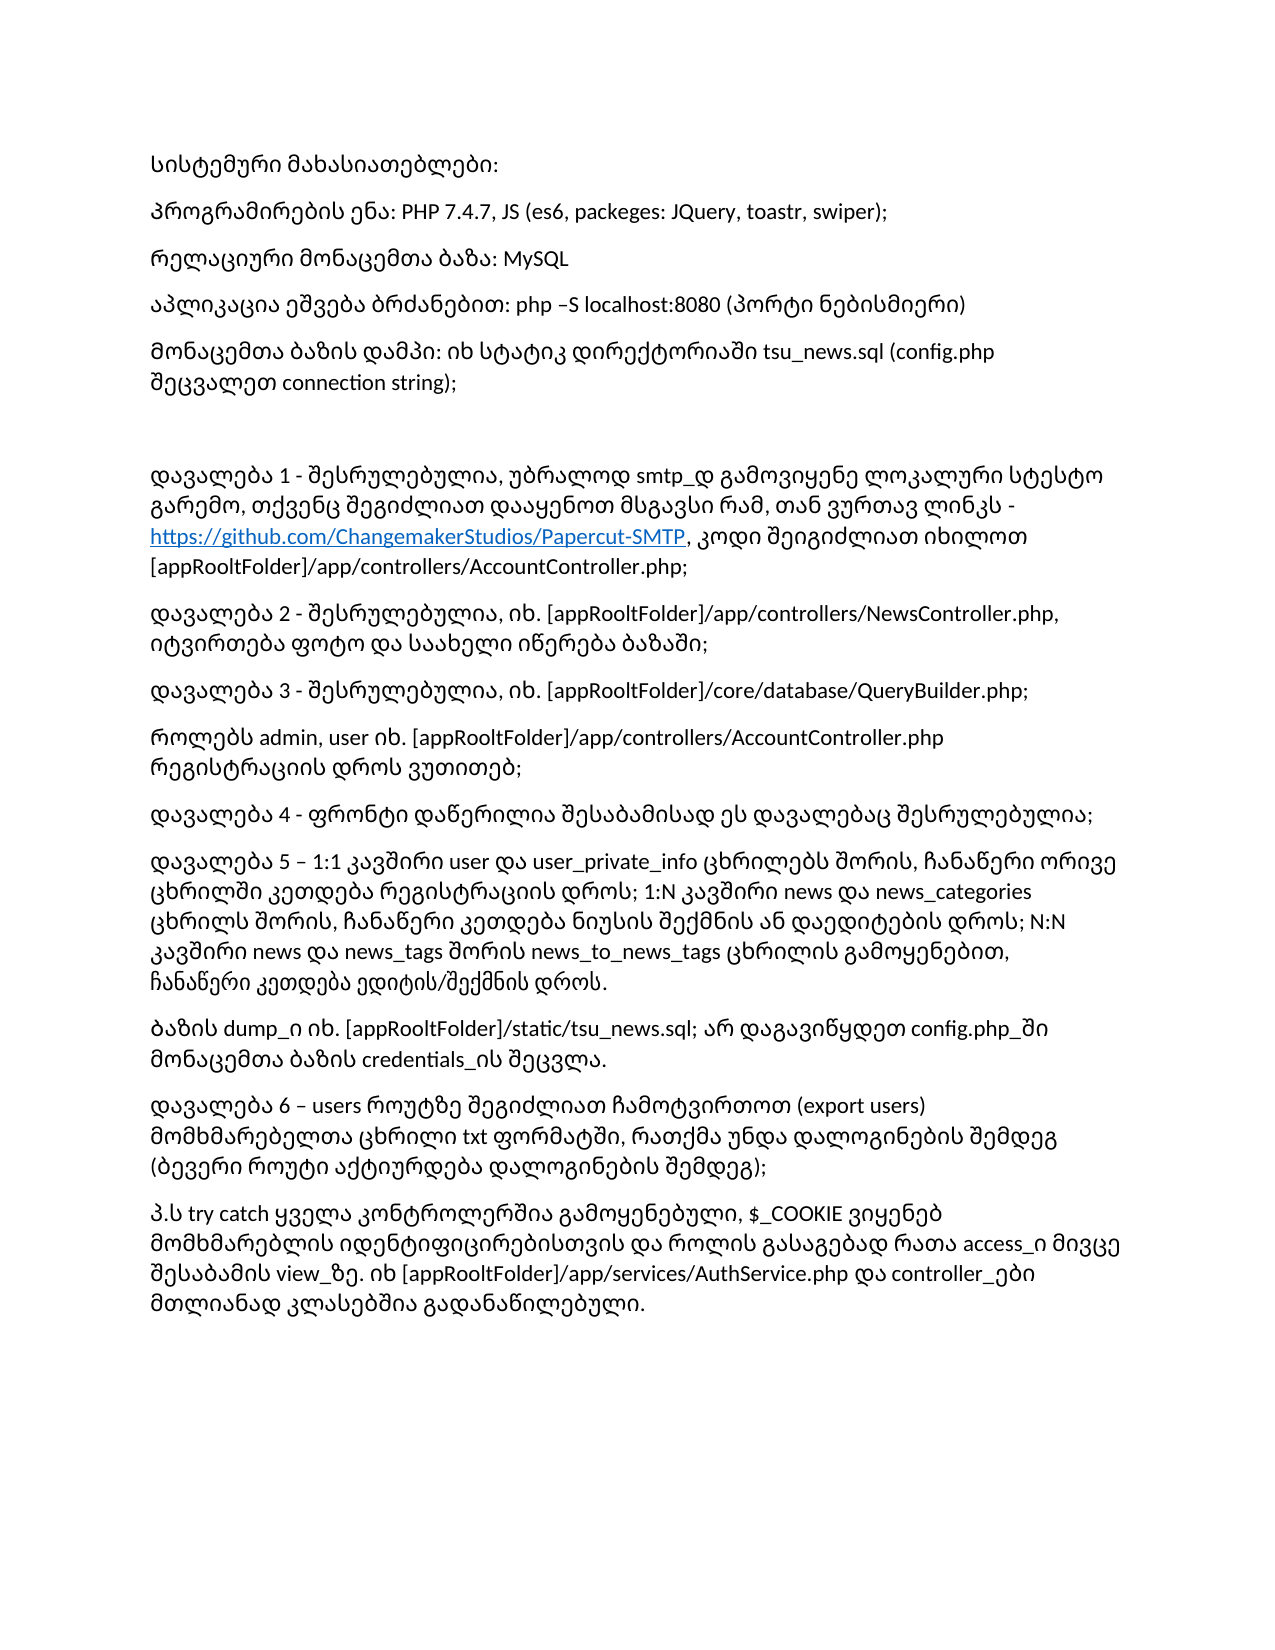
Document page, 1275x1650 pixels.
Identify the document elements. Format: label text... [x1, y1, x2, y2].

text დავალება 2 - შესრულებულია, იხ. [appRooltFolder]/app/controllers/NewsController.php, იტვირთება ფოტო და საახელი იწერება ბაზაში; [150, 599, 1125, 657]
text Ბაზის dump_ი იხ. [appRooltFolder]/static/tsu_news.sql; არ დაგავიწყდეთ config.php_ში მონაცემთა ბაზის credentials_ის შეცვლა. [150, 1014, 1125, 1073]
text დავალება 1 - შესრულებულია, უბრალოდ smtp_დ გამოვიყენე ლოკალური სტესტო გარემო, თქვენც შეგიძლიათ დააყენოთ მსგავსი რამ, თან ვურთავ ლინკს - https://github.com/ChangemakerStudios/Papercut-SMTP, კოდი შეიგიძლიათ იხილოთ [appRooltFolder]/app/controllers/AccountController.php; [150, 461, 1125, 580]
text Სისტემური მახასიათებლები: [150, 150, 1125, 178]
text დავალება 3 - შესრულებულია, იხ. [appRooltFolder]/core/database/QueryBuilder.php; [150, 676, 1125, 704]
text დავალება 4 - ფრონტი დაწერილია შესაბამისად ეს დავალებაც შესრულებულია; [150, 800, 1125, 828]
text აპლიკაცია ეშვება ბრძანებით: php –S localhost:8080 (პორტი ნებისმიერი) [150, 291, 1125, 319]
text Რელაციური მონაცემთა ბაზა: MySQL [150, 244, 1125, 272]
text Პროგრამირების ენა: PHP 7.4.7, JS (es6, packeges: JQuery, toastr, swiper); [150, 197, 1125, 225]
text Მონაცემთა ბაზის დამპი: იხ სტატიკ დირექტორიაში tsu_news.sql (config.php შეცვალეთ connection string); [150, 337, 1125, 396]
text დავალება 5 – 1:1 კავშირი user და user_private_info ცხრილებს შორის, ჩანაწერი ორივე ცხრილში კეთდება რეგისტრაციის დროს; 1:N კავშირი news და news_categories ცხრილს შორის, ჩანაწერი კეთდება ნიუსის შექმნის ან დაედიტების დროს; N:N კავშირი news და news_tags შორის news_to_news_tags ცხრილის გამოყენებით, ჩანაწერი კეთდება ედიტის/შექმნის დროს. [150, 847, 1125, 996]
text დავალება 6 – users როუტზე შეგიძლიათ ჩამოტვირთოთ (export users) მომხმარებელთა ცხრილი txt ფორმატში, რათქმა უნდა დალოგინების შემდეგ (ბევერი როუტი აქტიურდება დალოგინების შემდეგ); [150, 1092, 1125, 1180]
text Როლებს admin, user იხ. [appRooltFolder]/app/controllers/AccountController.php რეგისტრაციის დროს ვუთითებ; [150, 723, 1125, 781]
text პ.ს try catch ყველა კონტროლერშია გამოყენებული, $_COOKIE ვიყენებ მომხმარებლის იდენტიფიცირებისთვის და როლის გასაგებად რათა access_ი მივცე შესაბამის view_ზე. იხ [appRooltFolder]/app/services/AuthService.php და controller_ები მთლიანად კლასებშია გადანაწილებული. [150, 1199, 1125, 1318]
